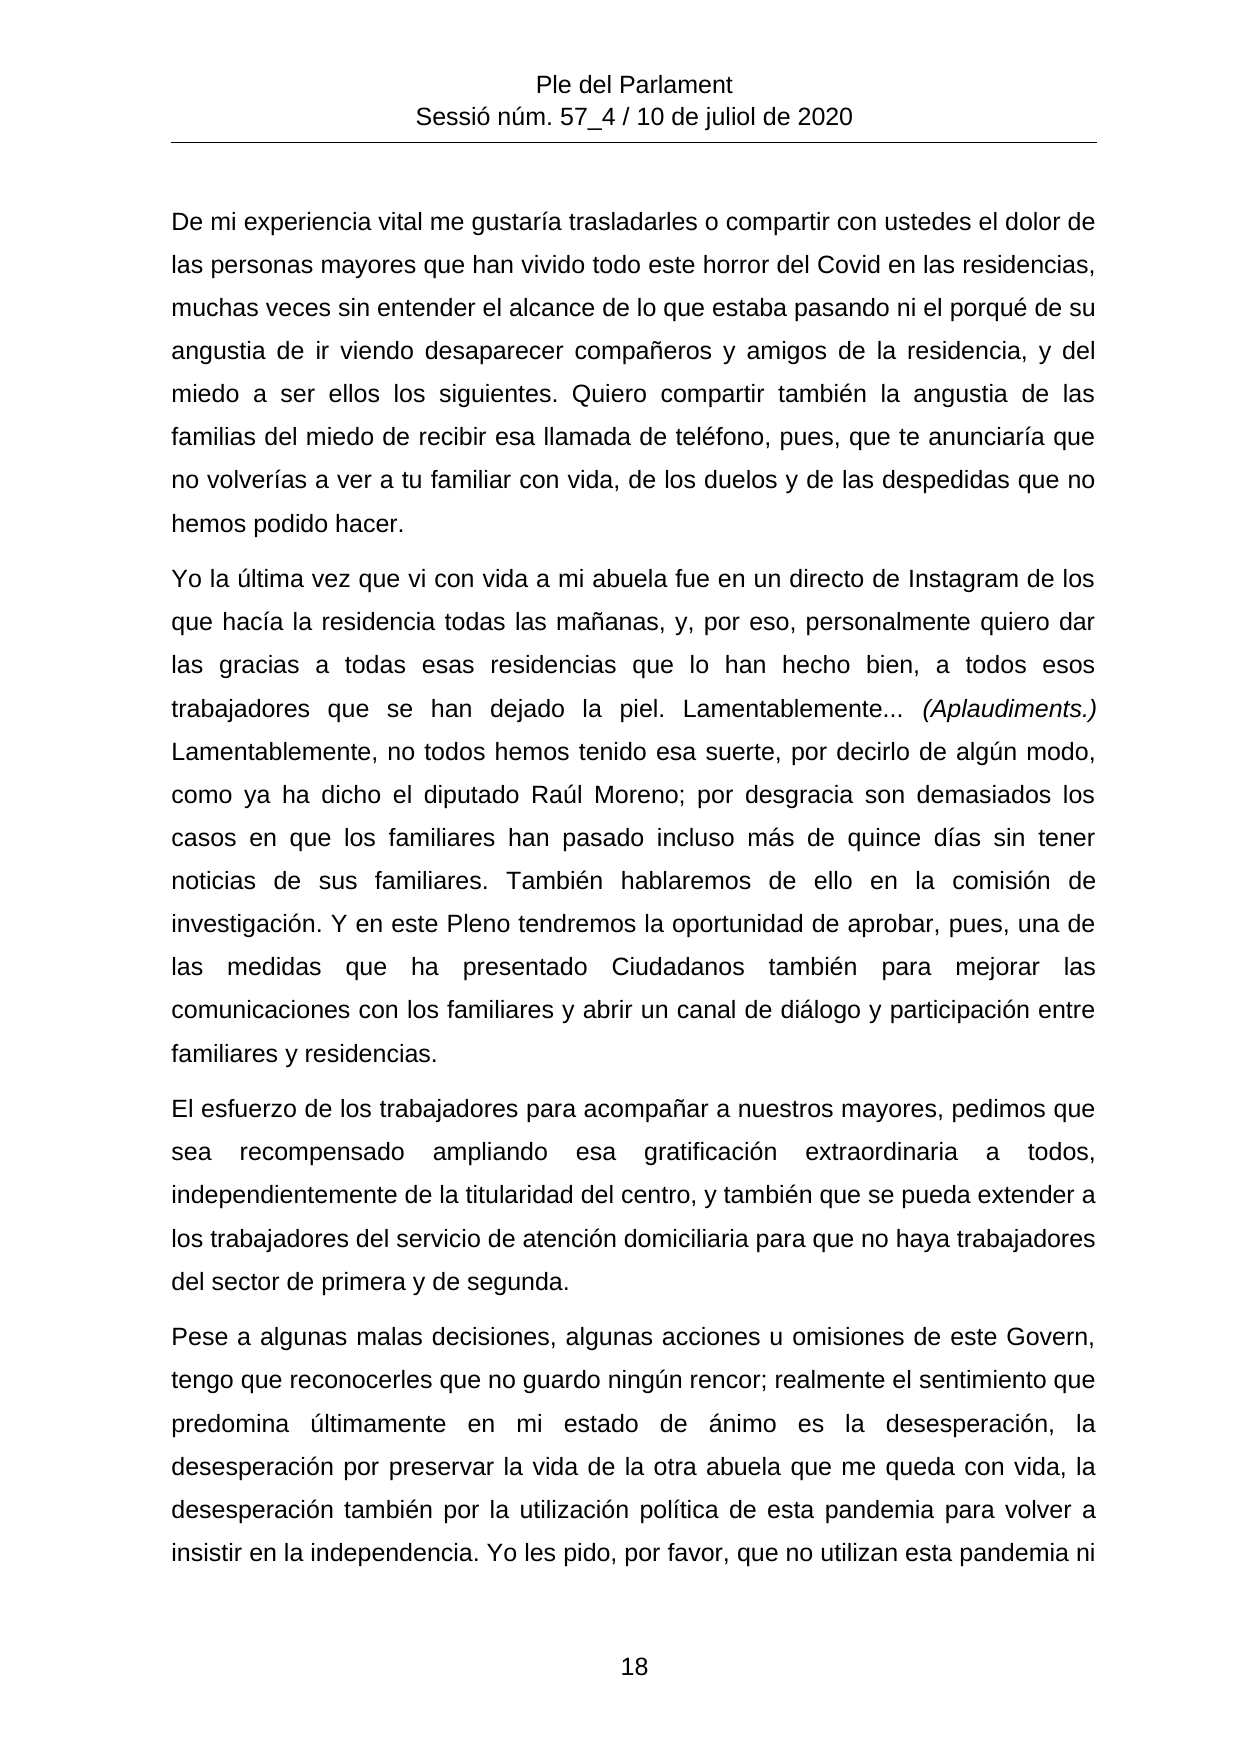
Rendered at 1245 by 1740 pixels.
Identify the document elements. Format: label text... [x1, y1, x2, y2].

text De mi experiencia vital me gustaría trasladarles o compartir con ustedes el dolor de las personas mayores que han vivido todo este horror del Covid en las residencias, muchas veces sin entender el alcance de lo que estaba pasando ni el porqué de su angustia de ir viendo desaparecer compañeros y amigos de la residencia, y del miedo a ser ellos los siguientes. Quiero compartir también la angustia de las familias del miedo de recibir esa llamada de teléfono, pues, que te anunciaría que no volverías a ver a tu familiar con vida, de los duelos y de las despedidas que no hemos podido hacer. [171, 207, 1097, 537]
text El esfuerzo de los trabajadores para acompañar a nuestros mayores, pedimos que sea recompensado ampliando esa gratificación extraordinaria a todos, independientemente de la titularidad del centro, y también que se pueda extender a los trabajadores del servicio de atención domiciliaria para que no haya trabajadores del sector de primera y de segunda. [171, 1094, 1097, 1296]
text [171, 1322, 1097, 1567]
text Yo la última vez que vi con vida a mi abuela fue en un directo de Instagram de los que hacía la residencia todas las mañanas, y, por eso, personalmente quiero dar las gracias a todas esas residencias que lo han hecho bien, a todos esos trabajadores que se han dejado la piel. Lamentablemente... (Aplaudiments.) Lamentablemente, no todos hemos tenido esa suerte, por decirlo de algún modo, como ya ha dicho el diputado Raúl Moreno; por desgracia son demasiados los casos en que los familiares han pasado incluso más de quince días sin tener noticias de sus familiares. También hablaremos de ello en la comisión de investigación. Y en este Pleno tendremos la oportunidad de aprobar, pues, una de las medidas que ha presentado Ciudadanos también para mejorar las comunicaciones con los familiares y abrir un canal de diálogo y participación entre familiares y residencias. [171, 564, 1097, 1067]
